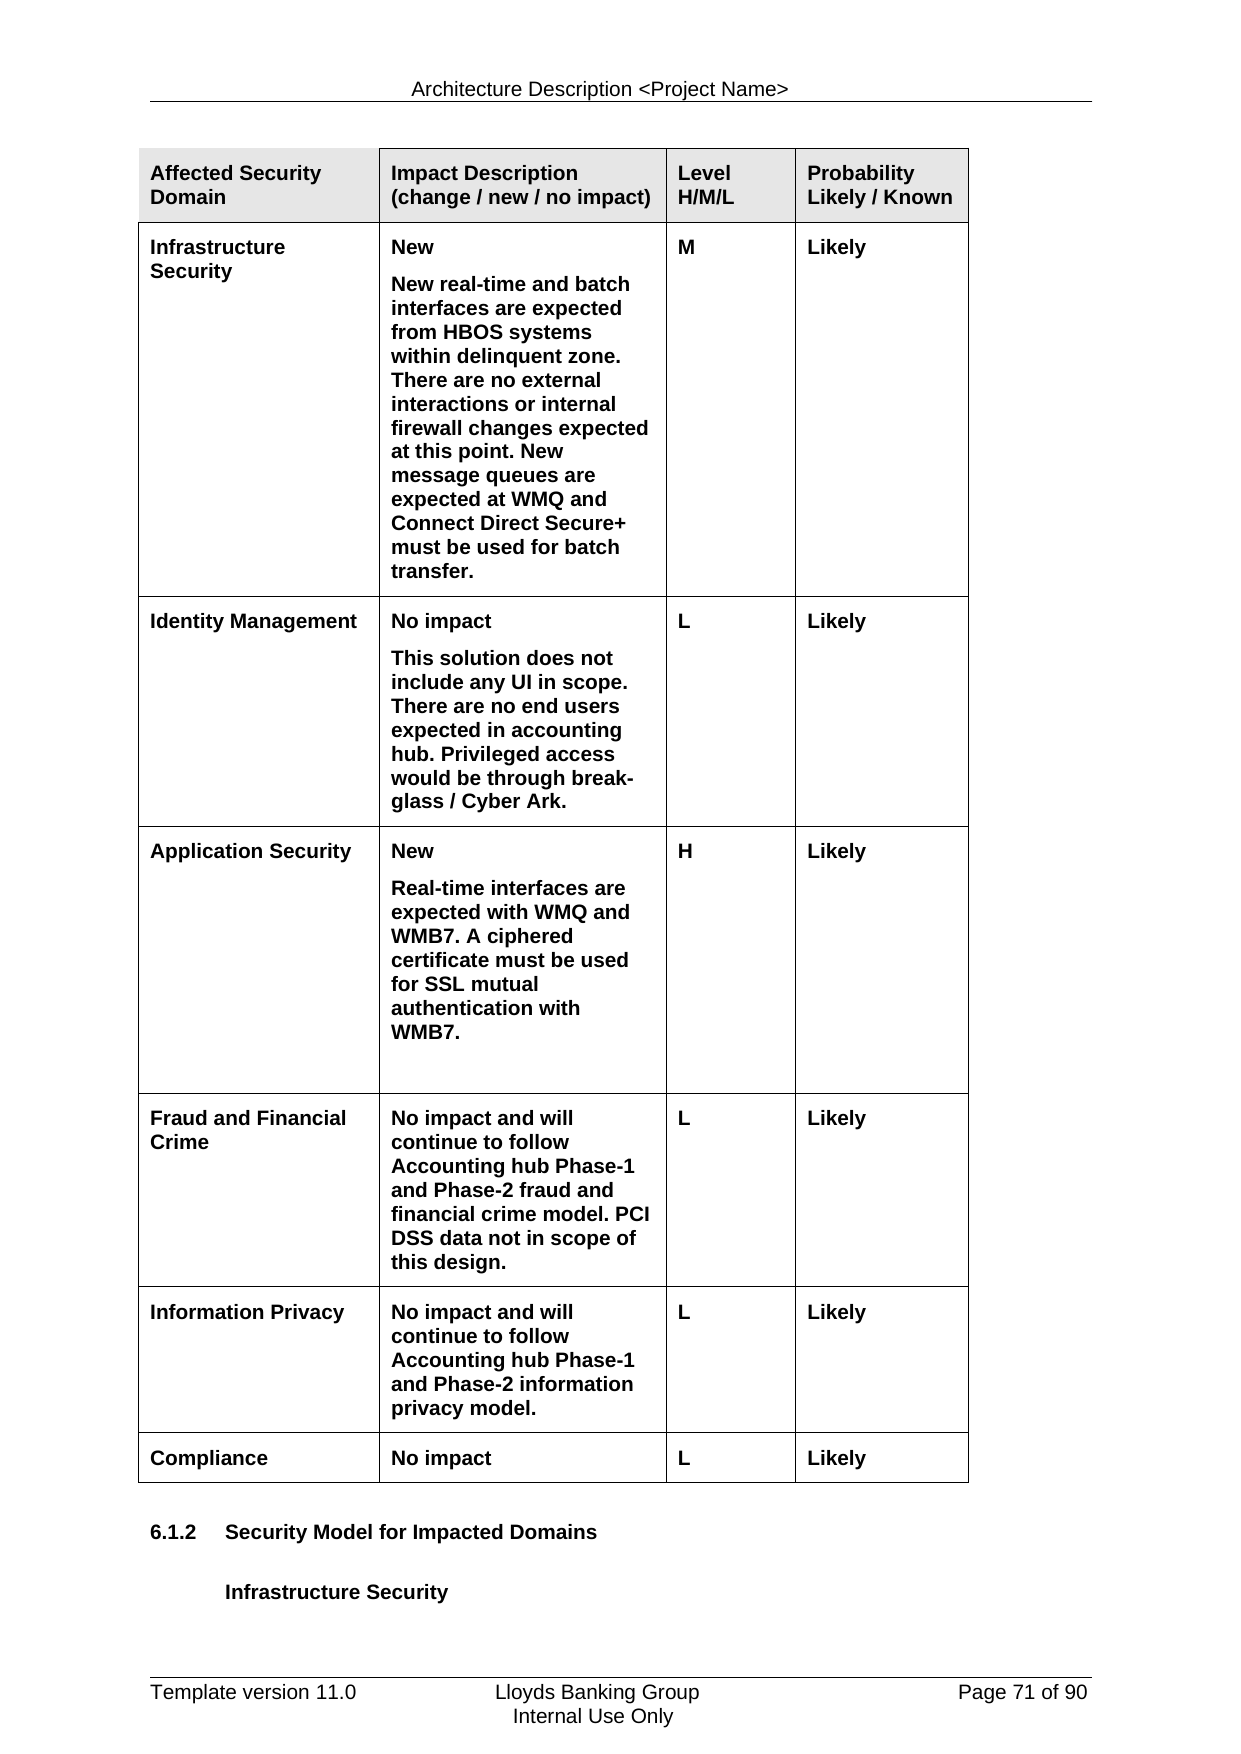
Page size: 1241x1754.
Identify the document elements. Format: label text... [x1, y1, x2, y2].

table_cell L [667, 597, 795, 826]
table_cell Likely [796, 1287, 968, 1432]
table_cell H [667, 827, 795, 1092]
table_header Level H/M/L [667, 149, 795, 222]
table_cell Likely [796, 597, 968, 826]
table_cell Likely [796, 827, 968, 1092]
table_cell L [667, 1094, 795, 1286]
table_cell No impact and will continue to follow Accounting hub Phase-1 and Phase-2 fraud and financial crime model. PCI DSS data not in scope of this design. [380, 1094, 666, 1286]
table_cell No impact and will continue to follow Accounting hub Phase-1 and Phase-2 information privacy model. [380, 1287, 666, 1432]
table_cell M [667, 223, 795, 596]
table_cell Likely [796, 223, 968, 596]
table_cell L [667, 1287, 795, 1432]
table_cell Information Privacy [139, 1287, 379, 1432]
table_header Affected Security Domain [139, 148, 379, 222]
table_header Probability Likely / Known [796, 149, 968, 222]
table_cell Likely [796, 1094, 968, 1286]
subtitle Infrastructure Security [225, 1580, 1092, 1604]
table_cell L [667, 1433, 795, 1482]
table_cell Application Security [139, 827, 379, 1092]
table_cell Likely [796, 1433, 968, 1482]
table_cell Infrastructure Security [139, 223, 379, 596]
table_cell No impact [380, 1433, 666, 1482]
subtitle Security Model for Impacted Domains [150, 1519, 1092, 1543]
table_cell New Real-time interfaces are expected with WMQ and WMB7. A ciphered certificate must be used for SSL mutual authentication with WMB7. [380, 827, 666, 1092]
table_cell New New real-time and batch interfaces are expected from HBOS systems within delinquent zone. There are no external interactions or internal firewall changes expected at this point. New message queues are expected at WMQ and Connect Direct Secure+ must be used for batch transfer. [380, 223, 666, 596]
table_cell Identity Management [139, 597, 379, 826]
table_cell No impact This solution does not include any UI in scope. There are no end users expected in accounting hub. Privileged access would be through break-glass / Cyber Ark. [380, 597, 666, 826]
table_cell Compliance [139, 1433, 379, 1482]
table_header Impact Description (change / new / no impact) [380, 149, 666, 222]
table_cell Fraud and Financial Crime [139, 1094, 379, 1286]
